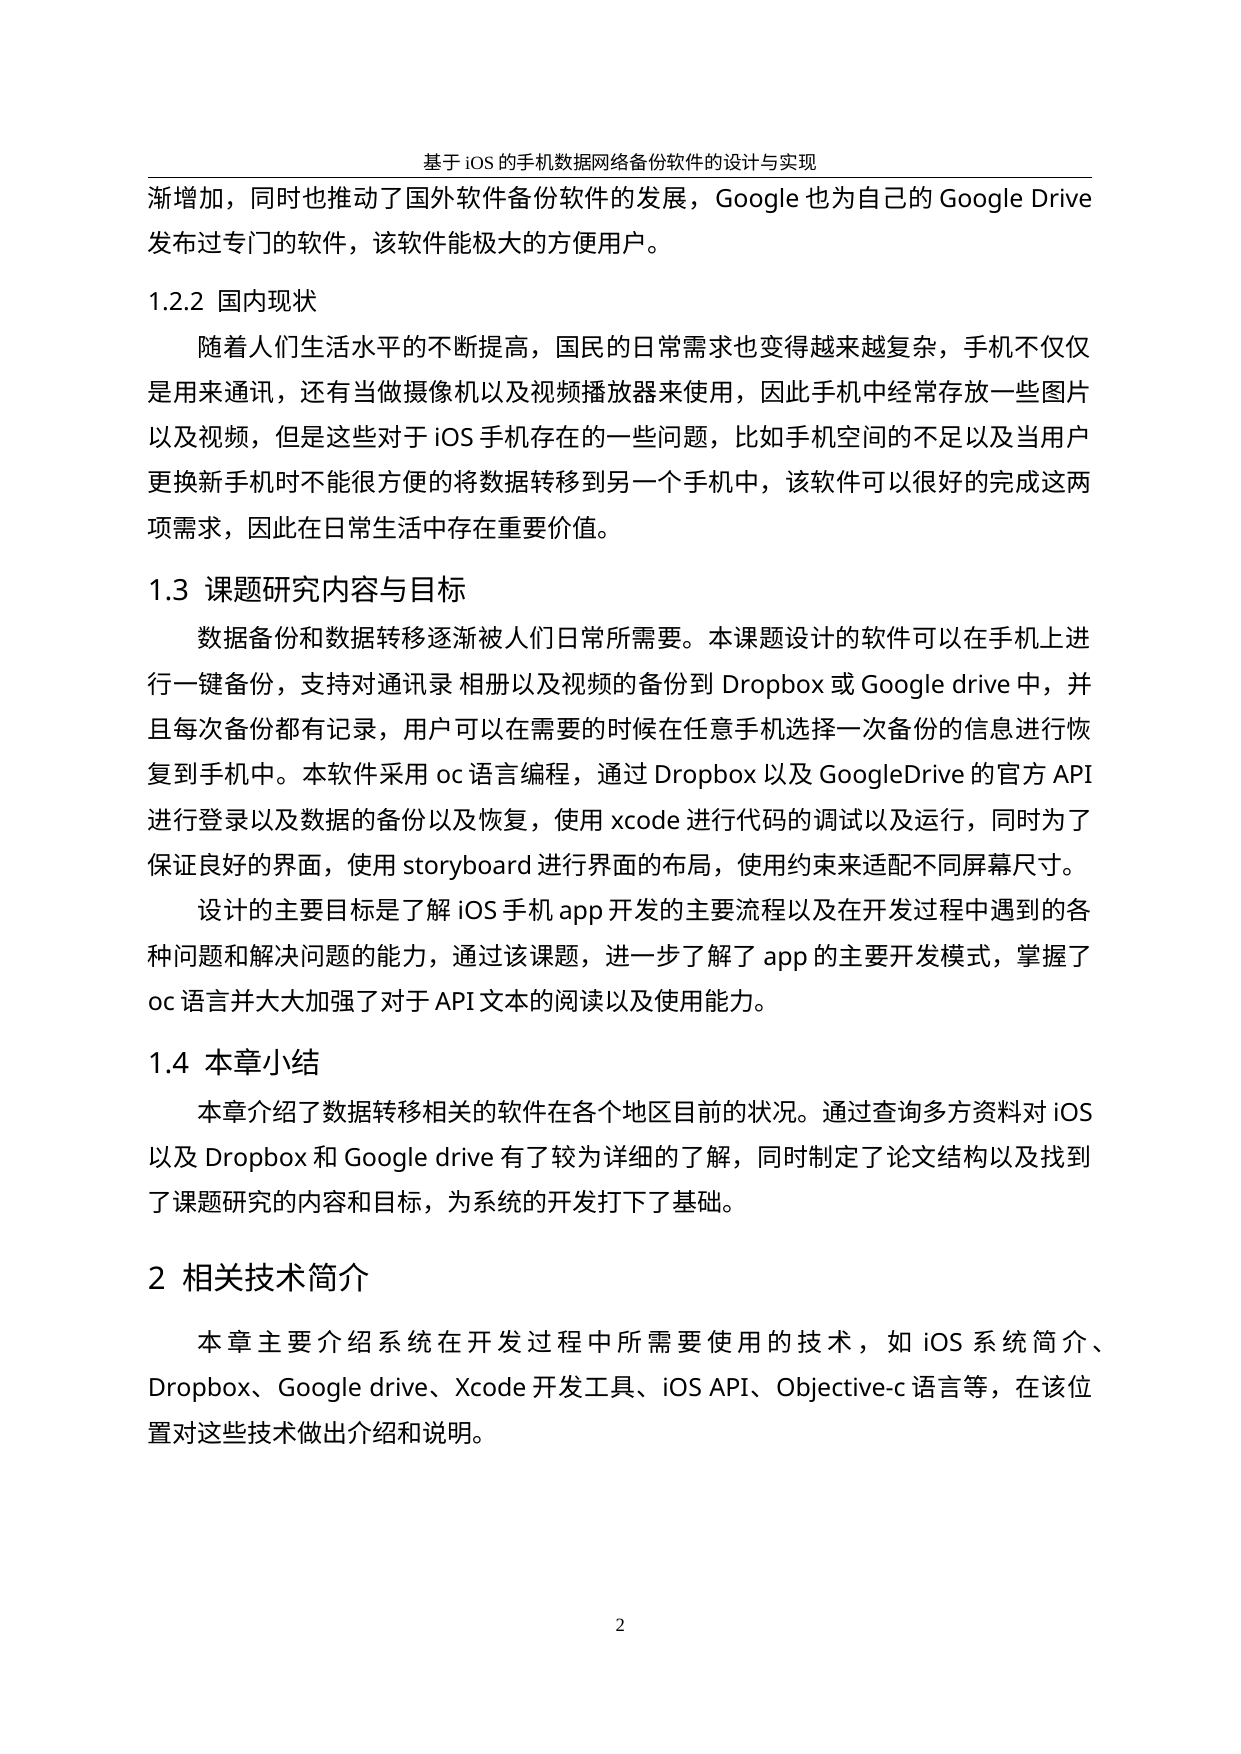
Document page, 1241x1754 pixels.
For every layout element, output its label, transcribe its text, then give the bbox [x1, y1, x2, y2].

text 设计的主要目标是了解iOS手机app开发的主要流程以及在开发过程中遇到的各种问题和解决问题的能力，通过该课题，进一步了解了app的主要开发模式，掌握了oc语言并大大加强了对于API文本的阅读以及使用能力。 [148, 891, 1092, 1018]
text 数据备份和数据转移逐渐被人们日常所需要。本课题设计的软件可以在手机上进行一键备份，支持对通讯录 相册以及视频的备份到Dropbox或Google drive中，并且每次备份都有记录，用户可以在需要的时候在任意手机选择一次备份的信息进行恢复到手机中。本软件采用oc语言编程，通过Dropbox以及GoogleDrive的官方API进行登录以及数据的备份以及恢复，使用xcode进行代码的调试以及运行，同时为了保证良好的界面，使用storyboard进行界面的布局，使用约束来适配不同屏幕尺寸。 [148, 619, 1092, 882]
text 本章介绍了数据转移相关的软件在各个地区目前的状况。通过查询多方资料对iOS以及Dropbox和Google drive有了较为详细的了解，同时制定了论文结构以及找到了课题研究的内容和目标，为系统的开发打下了基础。 [148, 1092, 1092, 1219]
subtitle 相关技术简介 [148, 1253, 1092, 1298]
subtitle 课题研究内容与目标 [148, 566, 1092, 608]
subtitle 国内现状 [148, 282, 1092, 318]
text 本章主要介绍系统在开发过程中所需要使用的技术，如iOS系统简介、Dropbox、Google drive、Xcode开发工具、iOS API、Objective-c语言等，在该位置对这些技术做出介绍和说明。 [148, 1322, 1092, 1449]
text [148, 178, 1092, 260]
text 随着人们生活水平的不断提高，国民的日常需求也变得越来越复杂，手机不仅仅是用来通讯，还有当做摄像机以及视频播放器来使用，因此手机中经常存放一些图片以及视频，但是这些对于iOS手机存在的一些问题，比如手机空间的不足以及当用户更换新手机时不能很方便的将数据转移到另一个手机中，该软件可以很好的完成这两项需求，因此在日常生活中存在重要价值。 [148, 327, 1092, 544]
subtitle 本章小结 [148, 1039, 1092, 1082]
